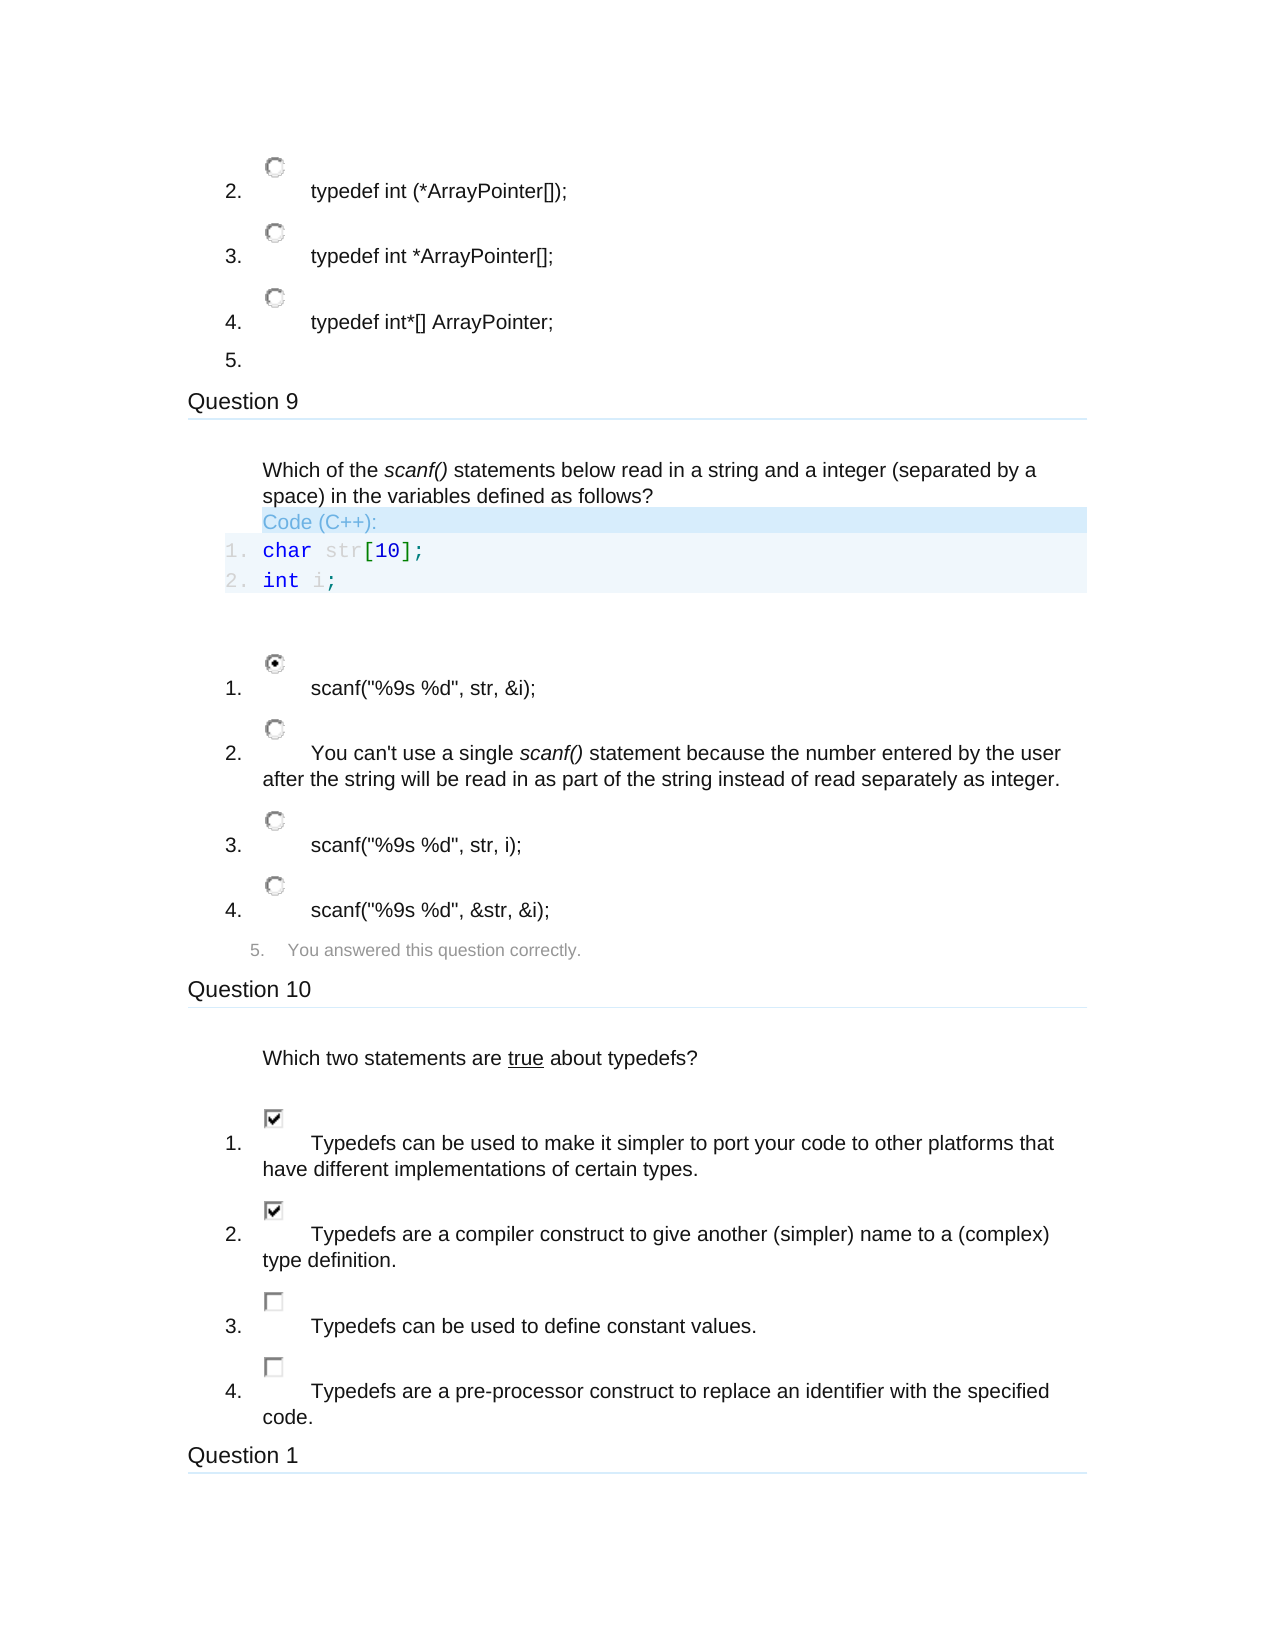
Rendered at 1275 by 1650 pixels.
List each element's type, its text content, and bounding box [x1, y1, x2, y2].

text Question 9 [187, 388, 1087, 420]
list int i; [225, 563, 1087, 593]
text Question 1 [187, 1442, 1087, 1474]
list You answered this question correctly. [250, 934, 1087, 960]
list typedef int (*ArrayPointer[]); [225, 150, 1087, 203]
text Code (C++): [262, 507, 1087, 533]
list scanf("%9s %d", &str, &i); [225, 869, 1087, 922]
list char str[10]; [225, 533, 1087, 563]
list scanf("%9s %d", str, i); [225, 803, 1087, 856]
list Typedefs can be used to make it simpler to port your code to other platforms that have different implementations of certain types. [225, 1102, 1087, 1181]
text Which of the scanf() statements below read in a string and a integer (separated by a space) in the variables defined as follows? [262, 455, 1087, 507]
text Question 10 [187, 976, 1087, 1008]
list scanf("%9s %d", str, &i); [225, 647, 1087, 699]
list typedef int *ArrayPointer[]; [225, 215, 1087, 268]
list typedef int*[] ArrayPointer; [225, 281, 1087, 334]
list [225, 1285, 1087, 1338]
list You can't use a single scanf() statement because the number entered by the user after the string will be read in as part of the string instead of read separately as integer. [225, 712, 1087, 791]
text Which two statements are true about typedefs? [262, 1043, 1087, 1069]
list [225, 1350, 1087, 1429]
list Typedefs are a compiler construct to give another (simpler) name to a (complex) type definition. [225, 1193, 1087, 1272]
